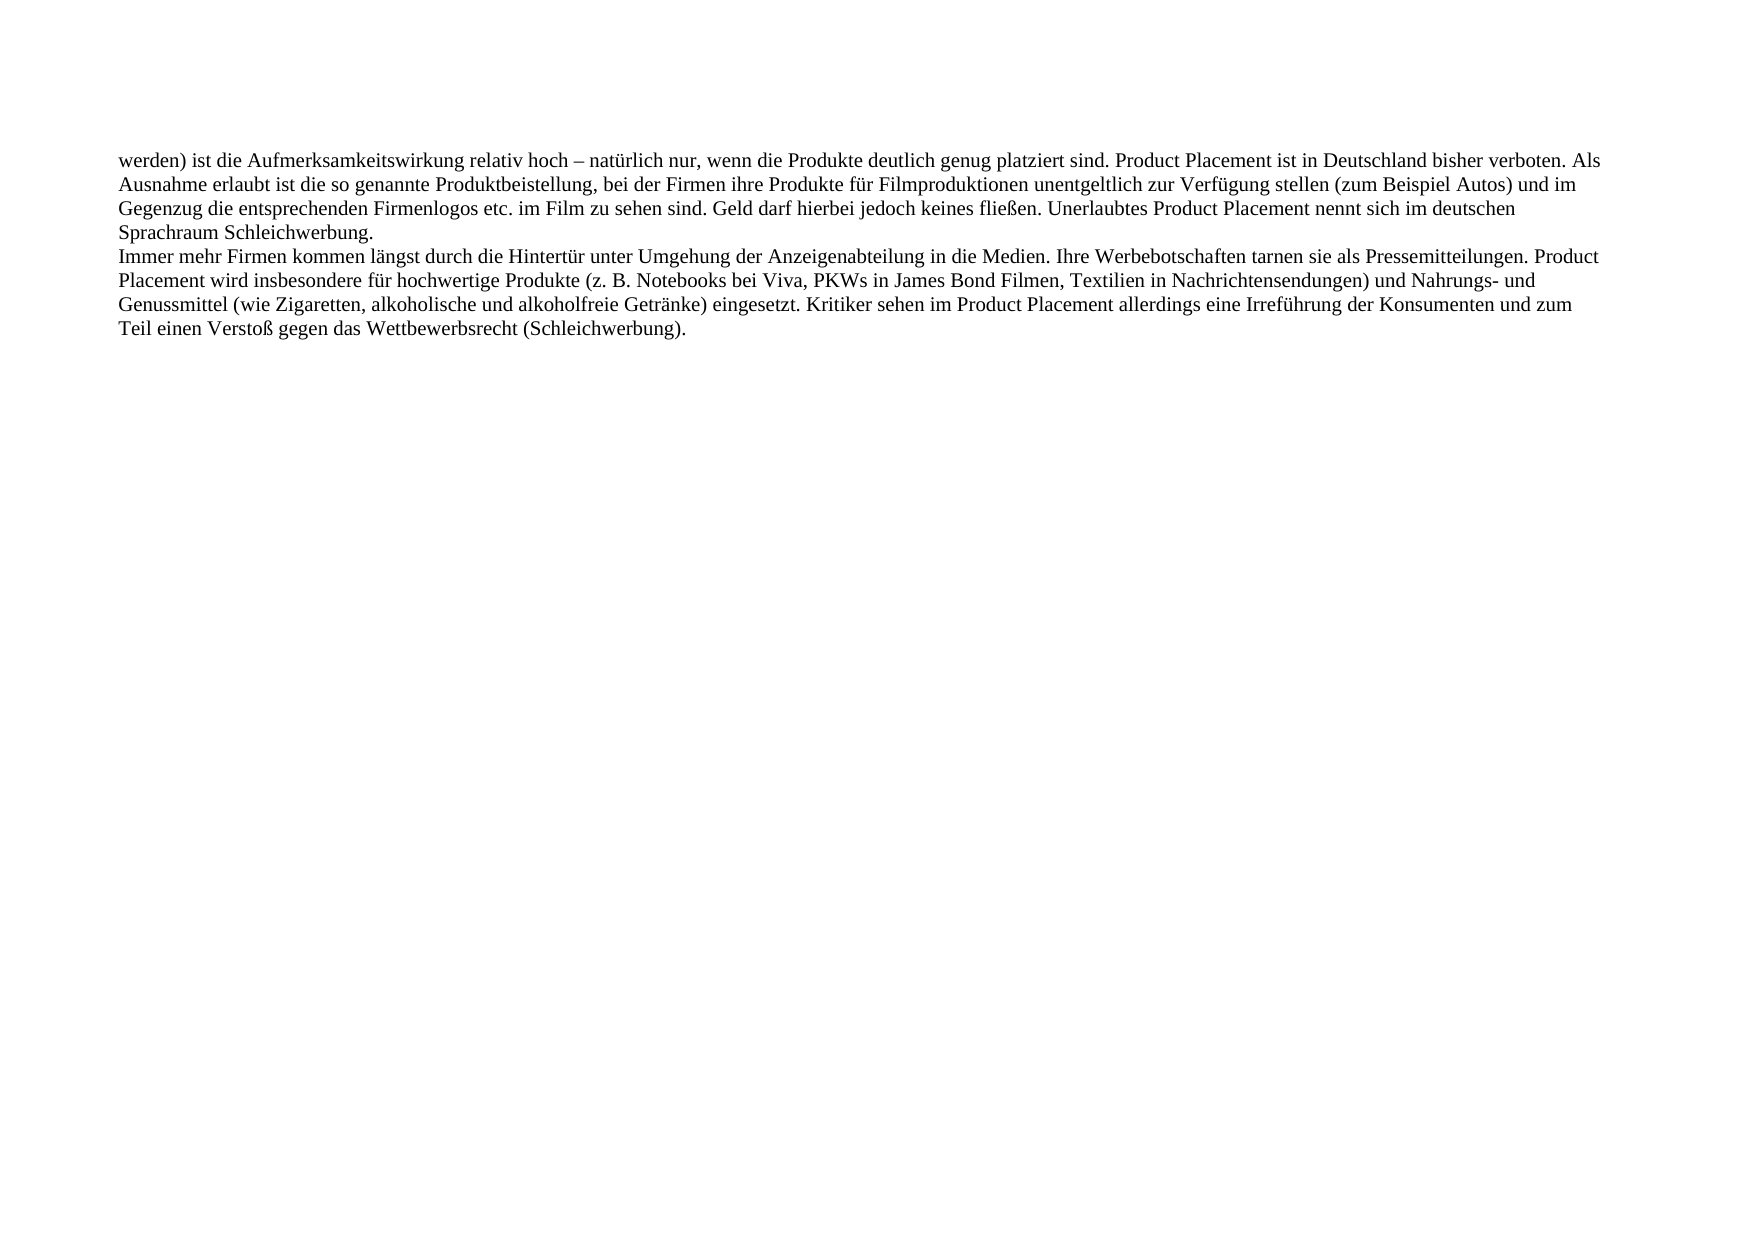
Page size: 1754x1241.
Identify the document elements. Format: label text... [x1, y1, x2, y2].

text Immer mehr Firmen kommen längst durch die Hintertür unter Umgehung der Anzeigenabteilung in die Medien. Ihre Werbebotschaften tarnen sie als Pressemitteilungen. Product Placement wird insbesondere für hochwertige Produkte (z. B. Notebooks bei Viva, PKWs in James Bond Filmen, Textilien in Nachrichtensendungen) und Nahrungs- und Genussmittel (wie Zigaretten, alkoholische und alkoholfreie Getränke) eingesetzt. Kritiker sehen im Product Placement allerdings eine Irreführung der Konsumenten und zum Teil einen Verstoß gegen das Wettbewerbsrecht (Schleichwerbung). [118, 244, 1606, 340]
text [118, 148, 1606, 244]
